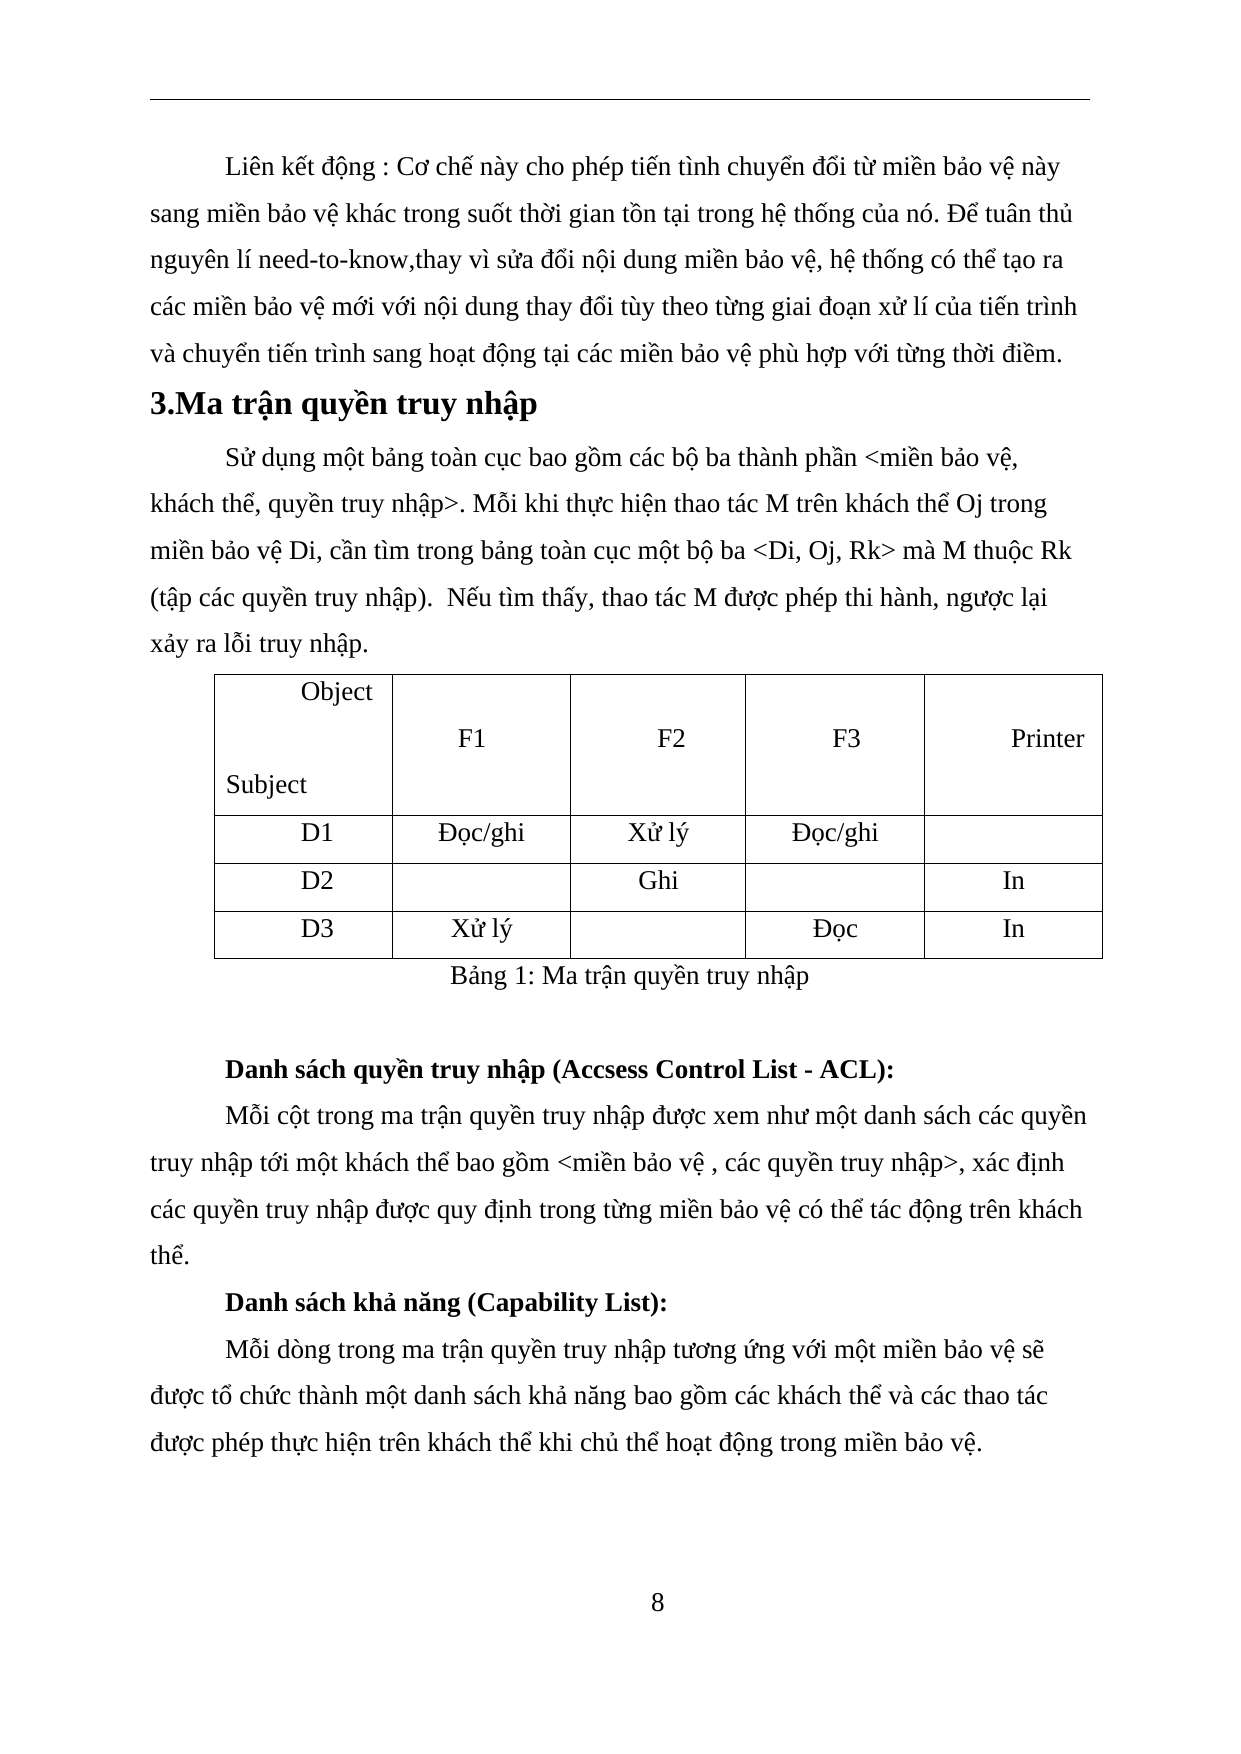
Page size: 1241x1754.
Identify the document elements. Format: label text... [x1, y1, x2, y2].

table_cell D3 [215, 912, 392, 958]
text 3.Ma trận quyền truy nhập [150, 383, 1090, 422]
table_header F2 [571, 675, 745, 815]
table_header Printer [925, 675, 1102, 815]
table_header F3 [746, 675, 924, 815]
table_cell Xử lý [393, 912, 570, 958]
table_cell [746, 864, 924, 911]
text Danh sách quyền truy nhập (Accsess Control List - ACL): [150, 1053, 1090, 1084]
table_cell D2 [215, 864, 392, 911]
text Sử dụng một bảng toàn cục bao gồm các bộ ba thành phần <miền bảo vệ, khách thể, quyền truy nhập>. Mỗi khi thực hiện thao tác M trên khách thể Oj trong miền bảo vệ Di, cần tìm trong bảng toàn cục một bộ ba <Di, Oj, Rk> mà M thuộc Rk (tập các quyền truy nhập). Nếu tìm thấy, thao tác M được phép thi hành, ngược lại xảy ra lỗi truy nhập. [150, 441, 1090, 659]
table_cell Đọc/ghi [393, 816, 570, 863]
text Danh sách khả năng (Capability List): [150, 1286, 1090, 1317]
table_cell Ghi [571, 864, 745, 911]
text Bảng 1: Ma trận quyền truy nhập [375, 959, 1090, 991]
text Liên kết động : Cơ chế này cho phép tiến tình chuyển đổi từ miền bảo vệ này sang miền bảo vệ khác trong suốt thời gian tồn tại trong hệ thống của nó. Để tuân thủ nguyên lí need-to-know,thay vì sửa đổi nội dung miền bảo vệ, hệ thống có thể tạo ra các miền bảo vệ mới với nội dung thay đổi tùy theo từng giai đoạn xử lí của tiến trình và chuyển tiến trình sang hoạt động tại các miền bảo vệ phù hợp với từng thời điềm. [150, 150, 1090, 368]
text Mỗi dòng trong ma trận quyền truy nhập tương ứng với một miền bảo vệ sẽ được tổ chức thành một danh sách khả năng bao gồm các khách thể và các thao tác được phép thực hiện trên khách thể khi chủ thể hoạt động trong miền bảo vệ. [150, 1333, 1090, 1457]
table_cell Xử lý [571, 816, 745, 863]
table_cell In [925, 912, 1102, 958]
table_cell [571, 912, 745, 958]
table_cell In [925, 864, 1102, 911]
table_cell [925, 816, 1102, 863]
text Mỗi cột trong ma trận quyền truy nhập được xem như một danh sách các quyền truy nhập tới một khách thể bao gồm <miền bảo vệ , các quyền truy nhập>, xác định các quyền truy nhập được quy định trong từng miền bảo vệ có thể tác động trên khách thể. [150, 1099, 1090, 1271]
table_cell D1 [215, 816, 392, 863]
table_header Object Subject [215, 675, 392, 815]
table_cell Đọc/ghi [746, 816, 924, 863]
table_cell Đọc [746, 912, 924, 958]
table_cell [393, 864, 570, 911]
table_header F1 [393, 675, 570, 815]
